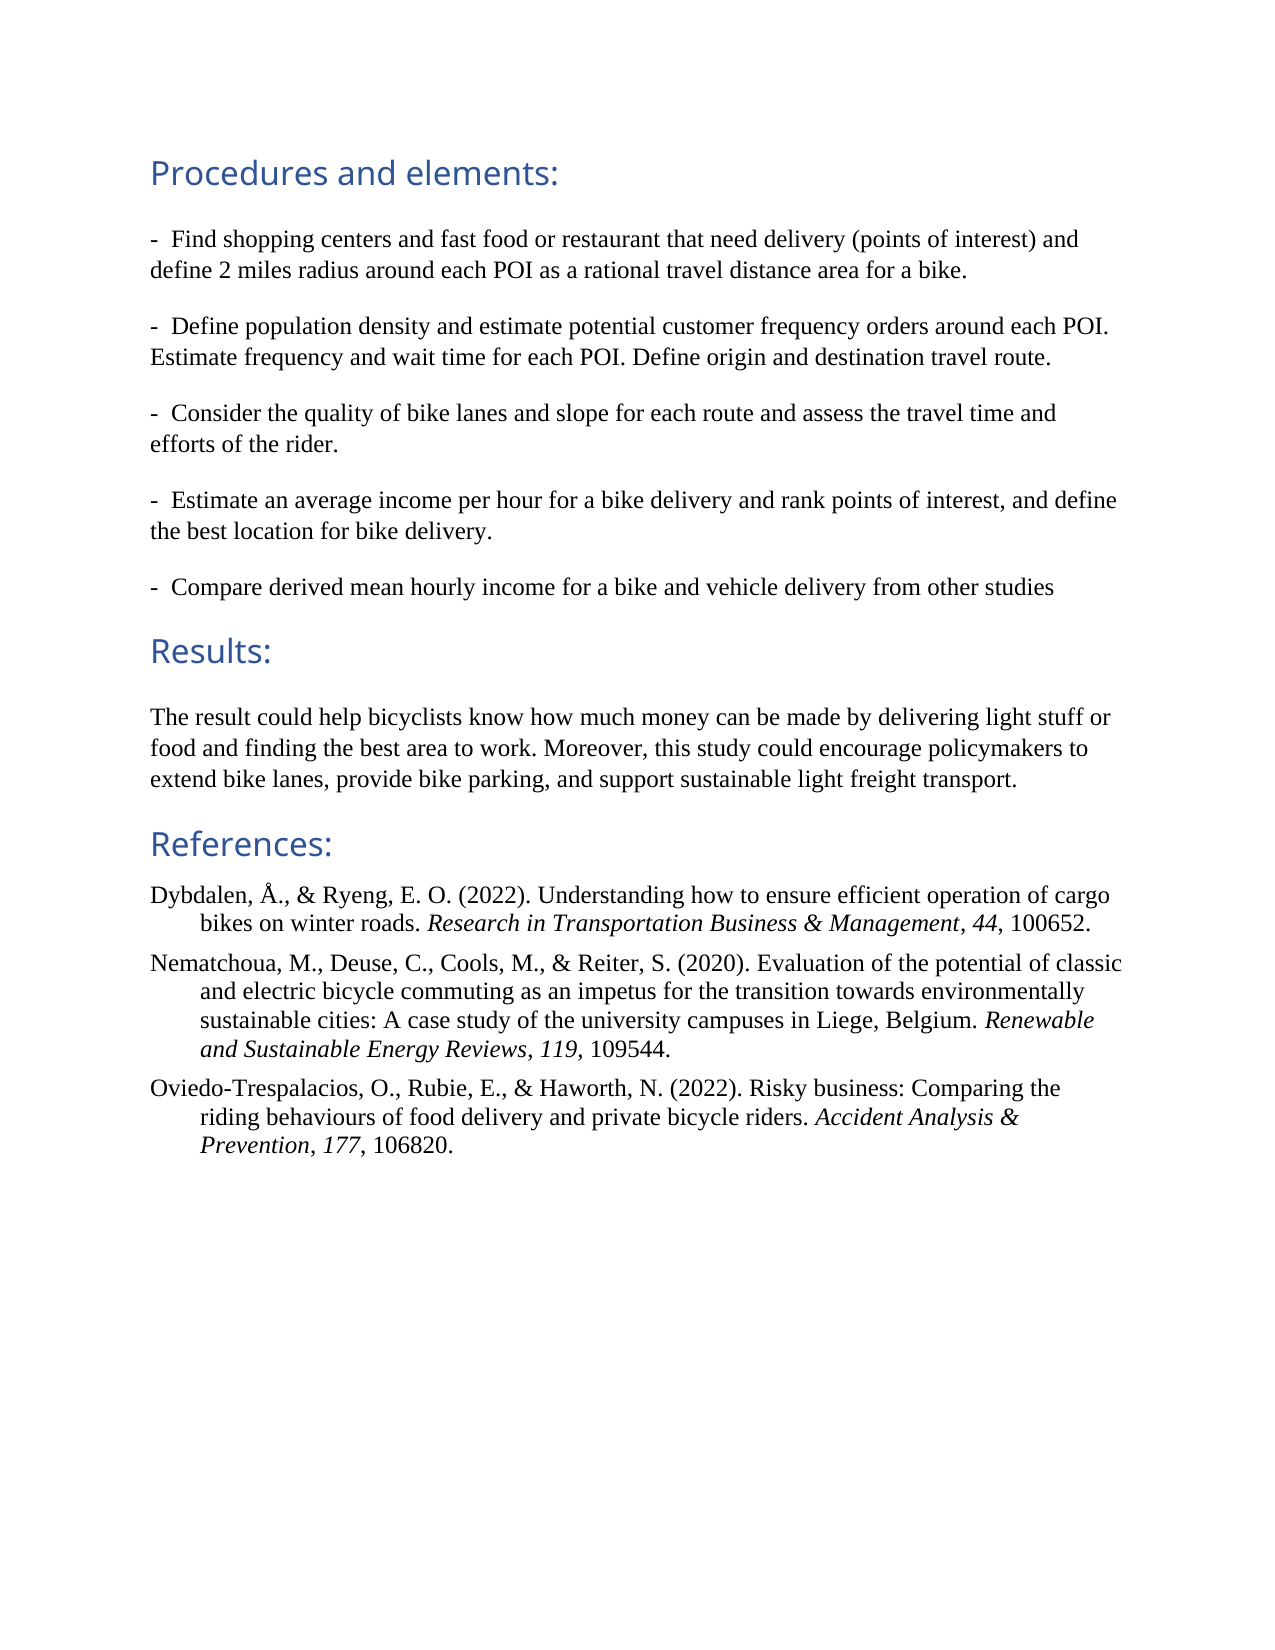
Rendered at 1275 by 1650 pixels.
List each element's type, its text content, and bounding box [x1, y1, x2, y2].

subtitle - Find shopping centers and fast food or restaurant that need delivery (points of interest) and define 2 miles radius around each POI as a rational travel distance area for a bike. [150, 224, 1125, 284]
subtitle Results: [150, 628, 1125, 674]
subtitle - Estimate an average income per hour for a bike delivery and rank points of interest, and define the best location for bike delivery. [150, 485, 1125, 545]
subtitle - Define population density and estimate potential customer frequency orders around each POI. Estimate frequency and wait time for each POI. Define origin and destination travel route. [150, 311, 1125, 371]
text Oviedo-Trespalacios, O., Rubie, E., & Haworth, N. (2022). Risky business: Comparing the riding behaviours of food delivery and private bicycle riders. Accident Analysis & Prevention, 177, 106820. [150, 1073, 1125, 1159]
subtitle References: [150, 820, 1125, 866]
subtitle Procedures and elements: [150, 150, 1125, 195]
subtitle - Consider the quality of bike lanes and slope for each route and assess the travel time and efforts of the rider. [150, 398, 1125, 458]
subtitle - Compare derived mean hourly income for a bike and vehicle delivery from other studies [150, 572, 1125, 601]
subtitle The result could help bicyclists know how much money can be made by delivering light stuff or food and finding the best area to work. Moreover, this study could encourage policymakers to extend bike lanes, provide bike parking, and support sustainable light freight transport. [150, 702, 1125, 793]
text Nematchoua, M., Deuse, C., Cools, M., & Reiter, S. (2020). Evaluation of the potential of classic and electric bicycle commuting as an impetus for the transition towards environmentally sustainable cities: A case study of the university campuses in Liege, Belgium. Renewable and Sustainable Energy Reviews, 119, 109544. [150, 948, 1125, 1063]
text Dybdalen, Å., & Ryeng, E. O. (2022). Understanding how to ensure efficient operation of cargo bikes on winter roads. Research in Transportation Business & Management, 44, 100652. [150, 880, 1125, 937]
